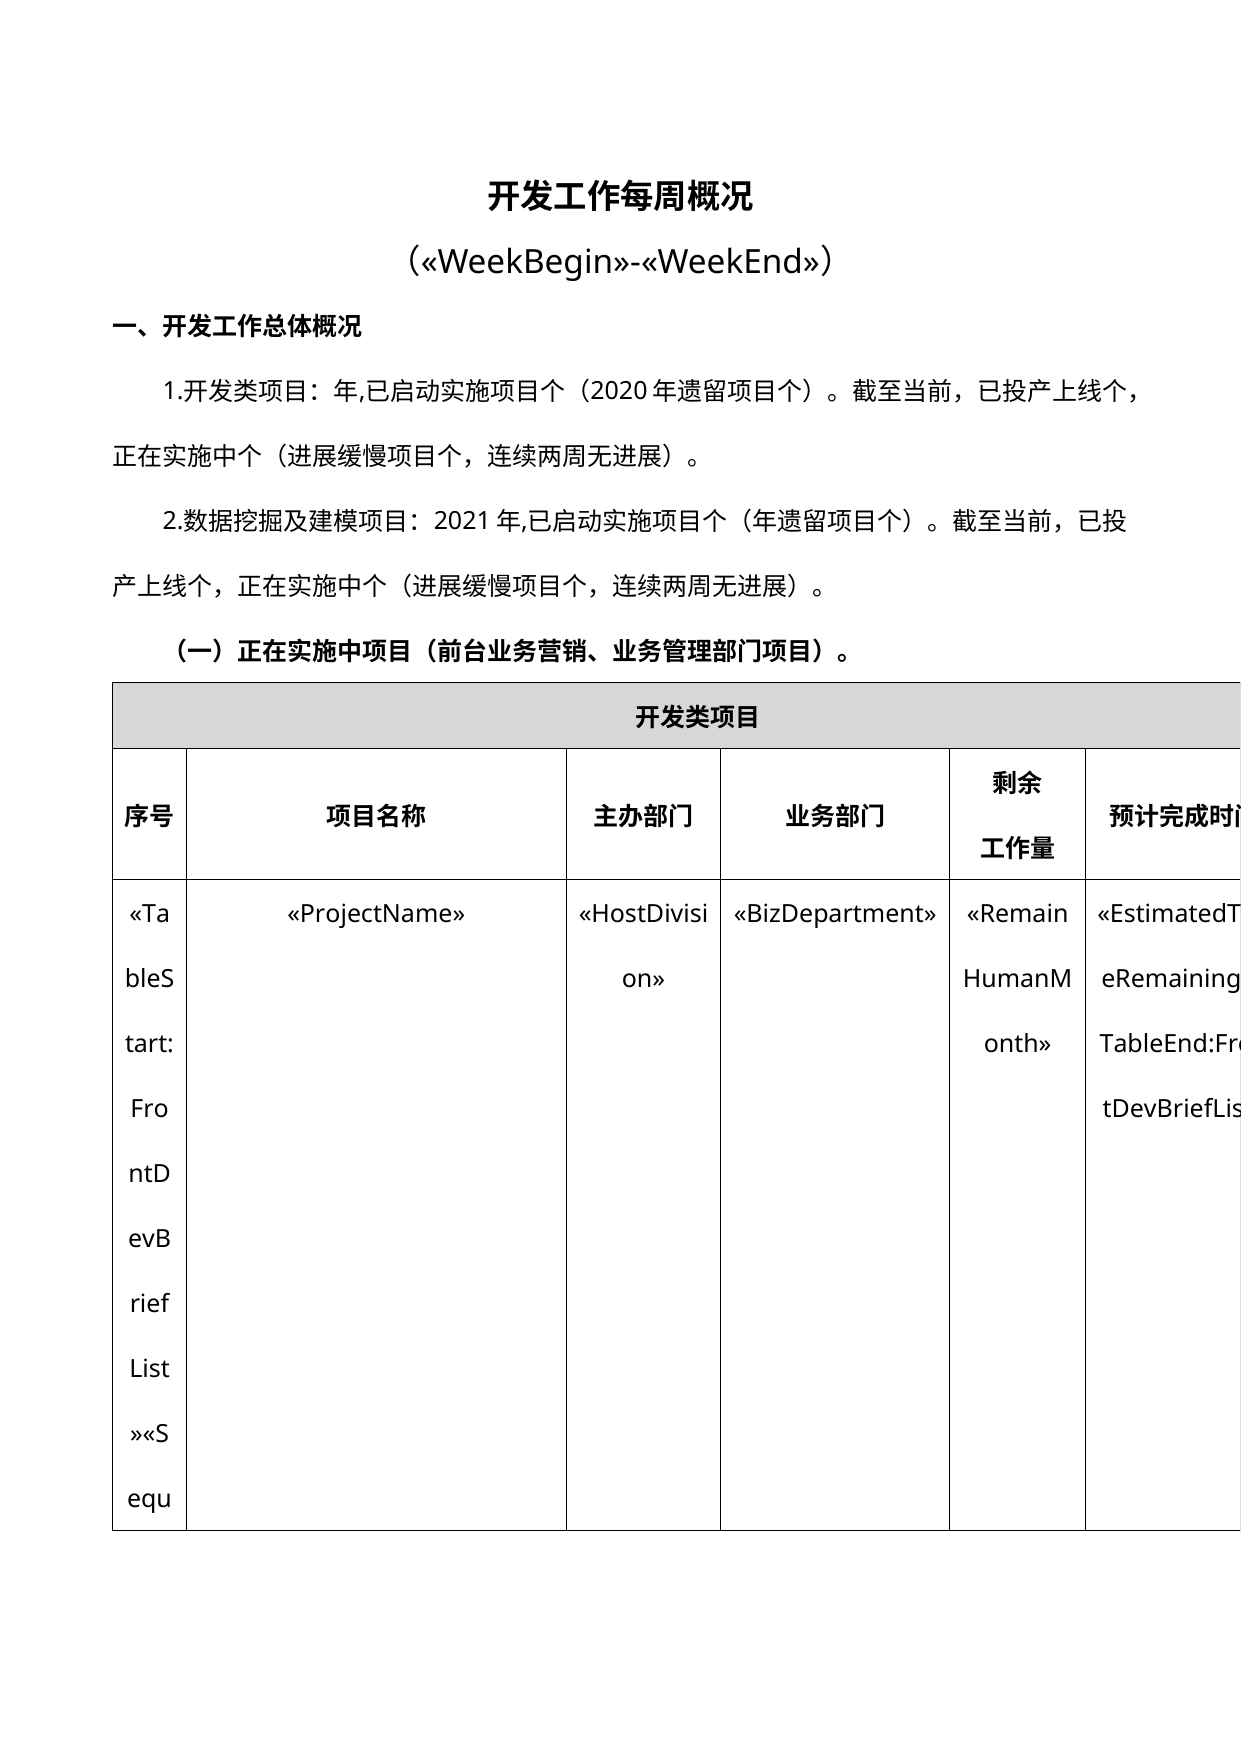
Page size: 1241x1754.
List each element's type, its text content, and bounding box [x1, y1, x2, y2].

list 开发工作总体概况 [112, 292, 1128, 357]
table_cell «BizDepartment» [721, 880, 949, 1530]
text 2.数据挖掘及建模项目：2021年,已启动实施项目个（年遗留项目个）。截至当前，已投产上线个，正在实施中个（进展缓慢项目个，连续两周无进展）。 [112, 487, 1128, 617]
table_cell 剩余 工作量 [950, 749, 1085, 879]
text 开发工作每周概况 [112, 162, 1128, 227]
text （«WeekBegin»-«WeekEnd»） [112, 227, 1128, 292]
table_cell 业务部门 [721, 749, 949, 879]
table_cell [1086, 880, 1240, 1530]
table_cell «HostDivision» [567, 880, 720, 1530]
text （一）正在实施中项目（前台业务营销、业务管理部门项目）。 [112, 617, 1128, 682]
table_cell 预计完成时间 [1086, 749, 1240, 879]
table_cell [113, 880, 186, 1530]
table_cell 项目名称 [187, 749, 566, 879]
text 1.开发类项目：年,已启动实施项目个（2020年遗留项目个）。截至当前，已投产上线个，正在实施中个（进展缓慢项目个，连续两周无进展）。 [112, 357, 1128, 487]
table_cell «ProjectName» [187, 880, 566, 1530]
table_cell 序号 [113, 749, 186, 879]
table_cell 主办部门 [567, 749, 720, 879]
table_cell «RemainHumanMonth» [950, 880, 1085, 1530]
